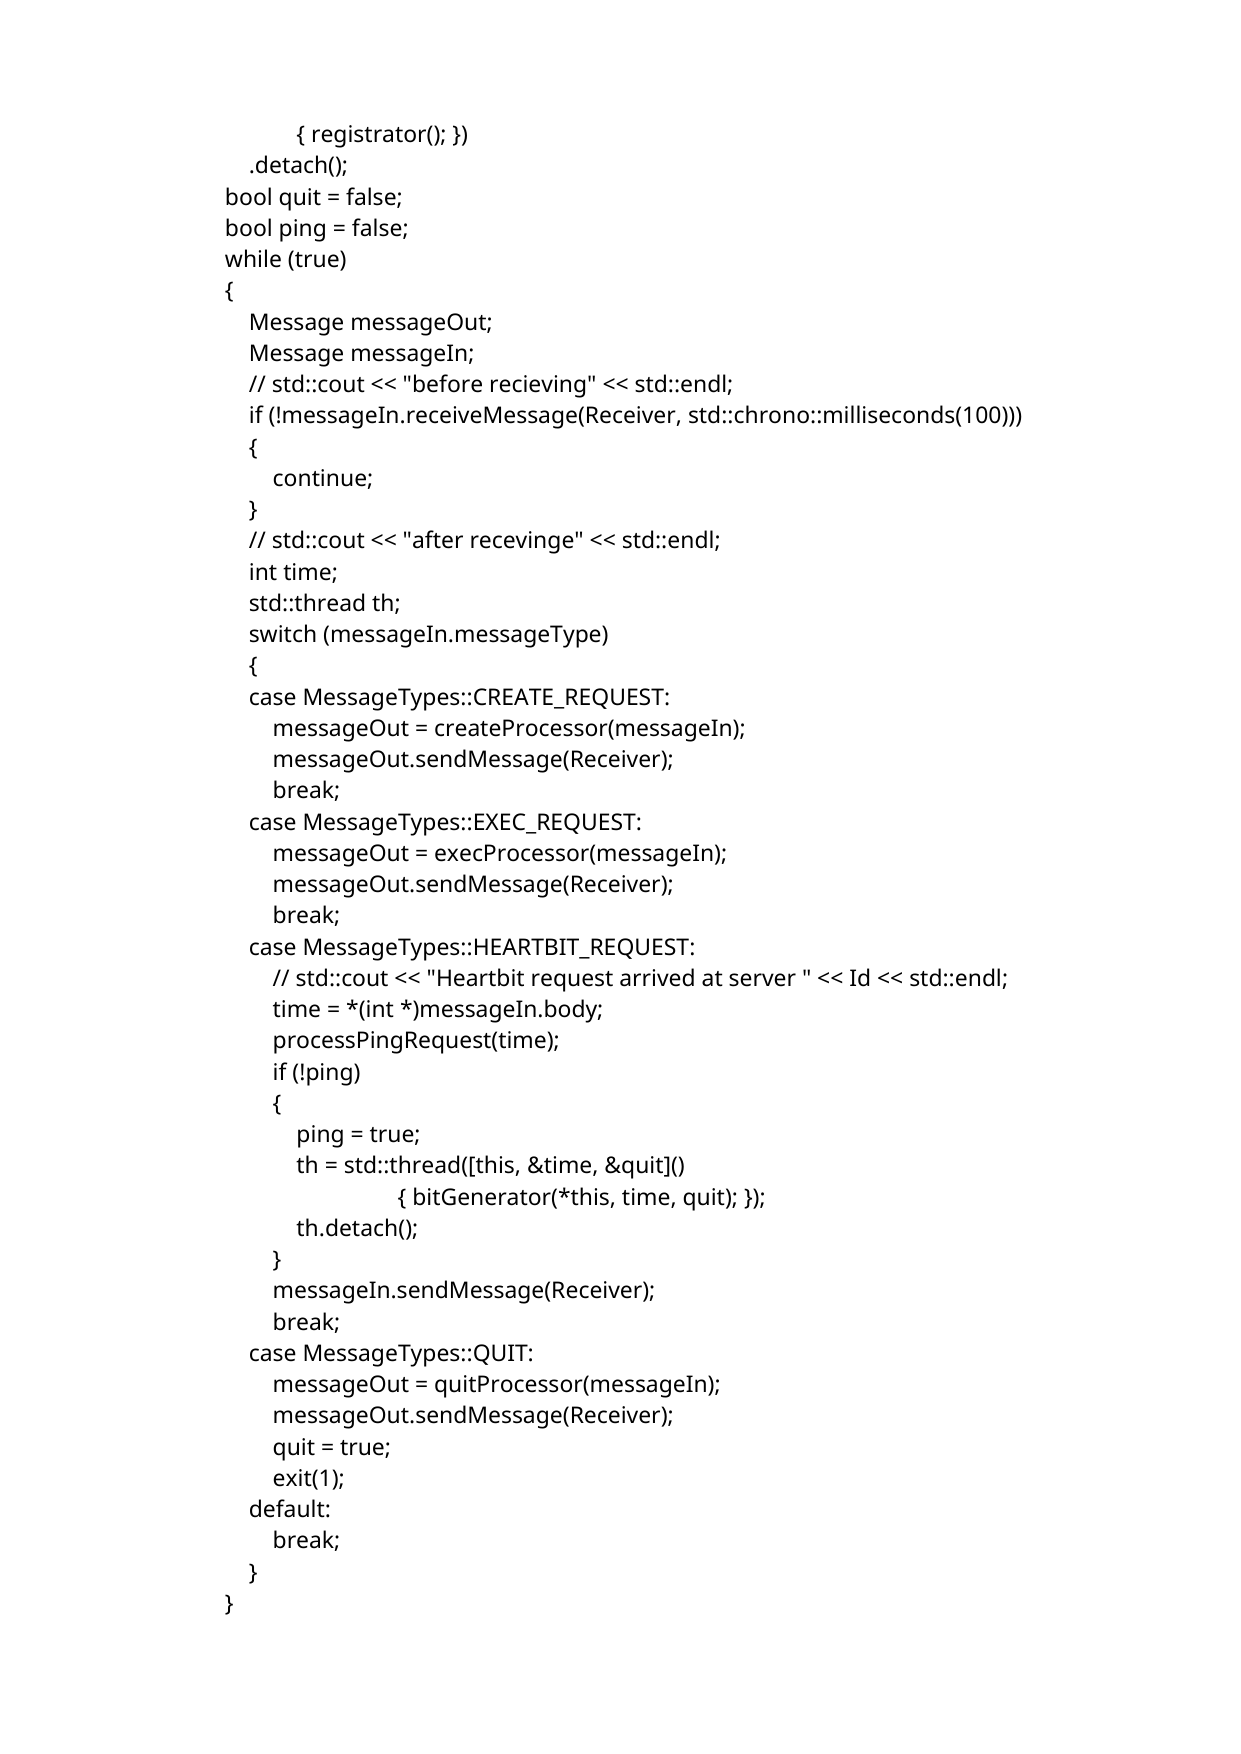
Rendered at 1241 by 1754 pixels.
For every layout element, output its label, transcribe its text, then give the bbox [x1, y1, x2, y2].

text default: [177, 1493, 1152, 1524]
text // std::cout << "after recevinge" << std::endl; [177, 524, 1152, 556]
text } [177, 1556, 1152, 1587]
text messageOut = createProcessor(messageIn); [177, 712, 1152, 743]
text case MessageTypes::HEARTBIT_REQUEST: [177, 931, 1152, 962]
text messageOut.sendMessage(Receiver); [177, 868, 1152, 899]
text // std::cout << "Heartbit request arrived at server " << Id << std::endl; [177, 962, 1152, 993]
text .detach(); [177, 149, 1152, 181]
text if (!messageIn.receiveMessage(Receiver, std::chrono::milliseconds(100))) [177, 399, 1152, 431]
text { registrator(); }) [177, 118, 1152, 149]
text // std::cout << "before recieving" << std::endl; [177, 368, 1152, 399]
text exit(1); [177, 1462, 1152, 1493]
text messageOut.sendMessage(Receiver); [177, 1399, 1152, 1431]
text case MessageTypes::EXEC_REQUEST: [177, 806, 1152, 837]
text while (true) [177, 243, 1152, 274]
text break; [177, 1306, 1152, 1337]
text th.detach(); [177, 1212, 1152, 1243]
text { [177, 274, 1152, 306]
text { bitGenerator(*this, time, quit); }); [177, 1181, 1152, 1212]
text } [177, 1243, 1152, 1274]
text bool quit = false; [177, 181, 1152, 212]
text case MessageTypes::CREATE_REQUEST: [177, 681, 1152, 712]
text quit = true; [177, 1431, 1152, 1462]
text switch (messageIn.messageType) [177, 618, 1152, 649]
text { [177, 431, 1152, 462]
text messageOut.sendMessage(Receiver); [177, 743, 1152, 774]
text case MessageTypes::QUIT: [177, 1337, 1152, 1368]
text Message messageIn; [177, 337, 1152, 368]
text break; [177, 1524, 1152, 1556]
text std::thread th; [177, 587, 1152, 618]
text ping = true; [177, 1118, 1152, 1149]
text } [177, 493, 1152, 524]
text continue; [177, 462, 1152, 493]
text processPingRequest(time); [177, 1024, 1152, 1056]
text Message messageOut; [177, 306, 1152, 337]
text int time; [177, 556, 1152, 587]
text time = *(int *)messageIn.body; [177, 993, 1152, 1024]
text messageOut = execProcessor(messageIn); [177, 837, 1152, 868]
text if (!ping) [177, 1056, 1152, 1087]
text break; [177, 774, 1152, 806]
text messageOut = quitProcessor(messageIn); [177, 1368, 1152, 1399]
text th = std::thread([this, &time, &quit]() [177, 1149, 1152, 1181]
text bool ping = false; [177, 212, 1152, 243]
text { [177, 649, 1152, 681]
text break; [177, 899, 1152, 931]
text { [177, 1087, 1152, 1118]
text } [177, 1587, 1152, 1618]
text messageIn.sendMessage(Receiver); [177, 1274, 1152, 1306]
